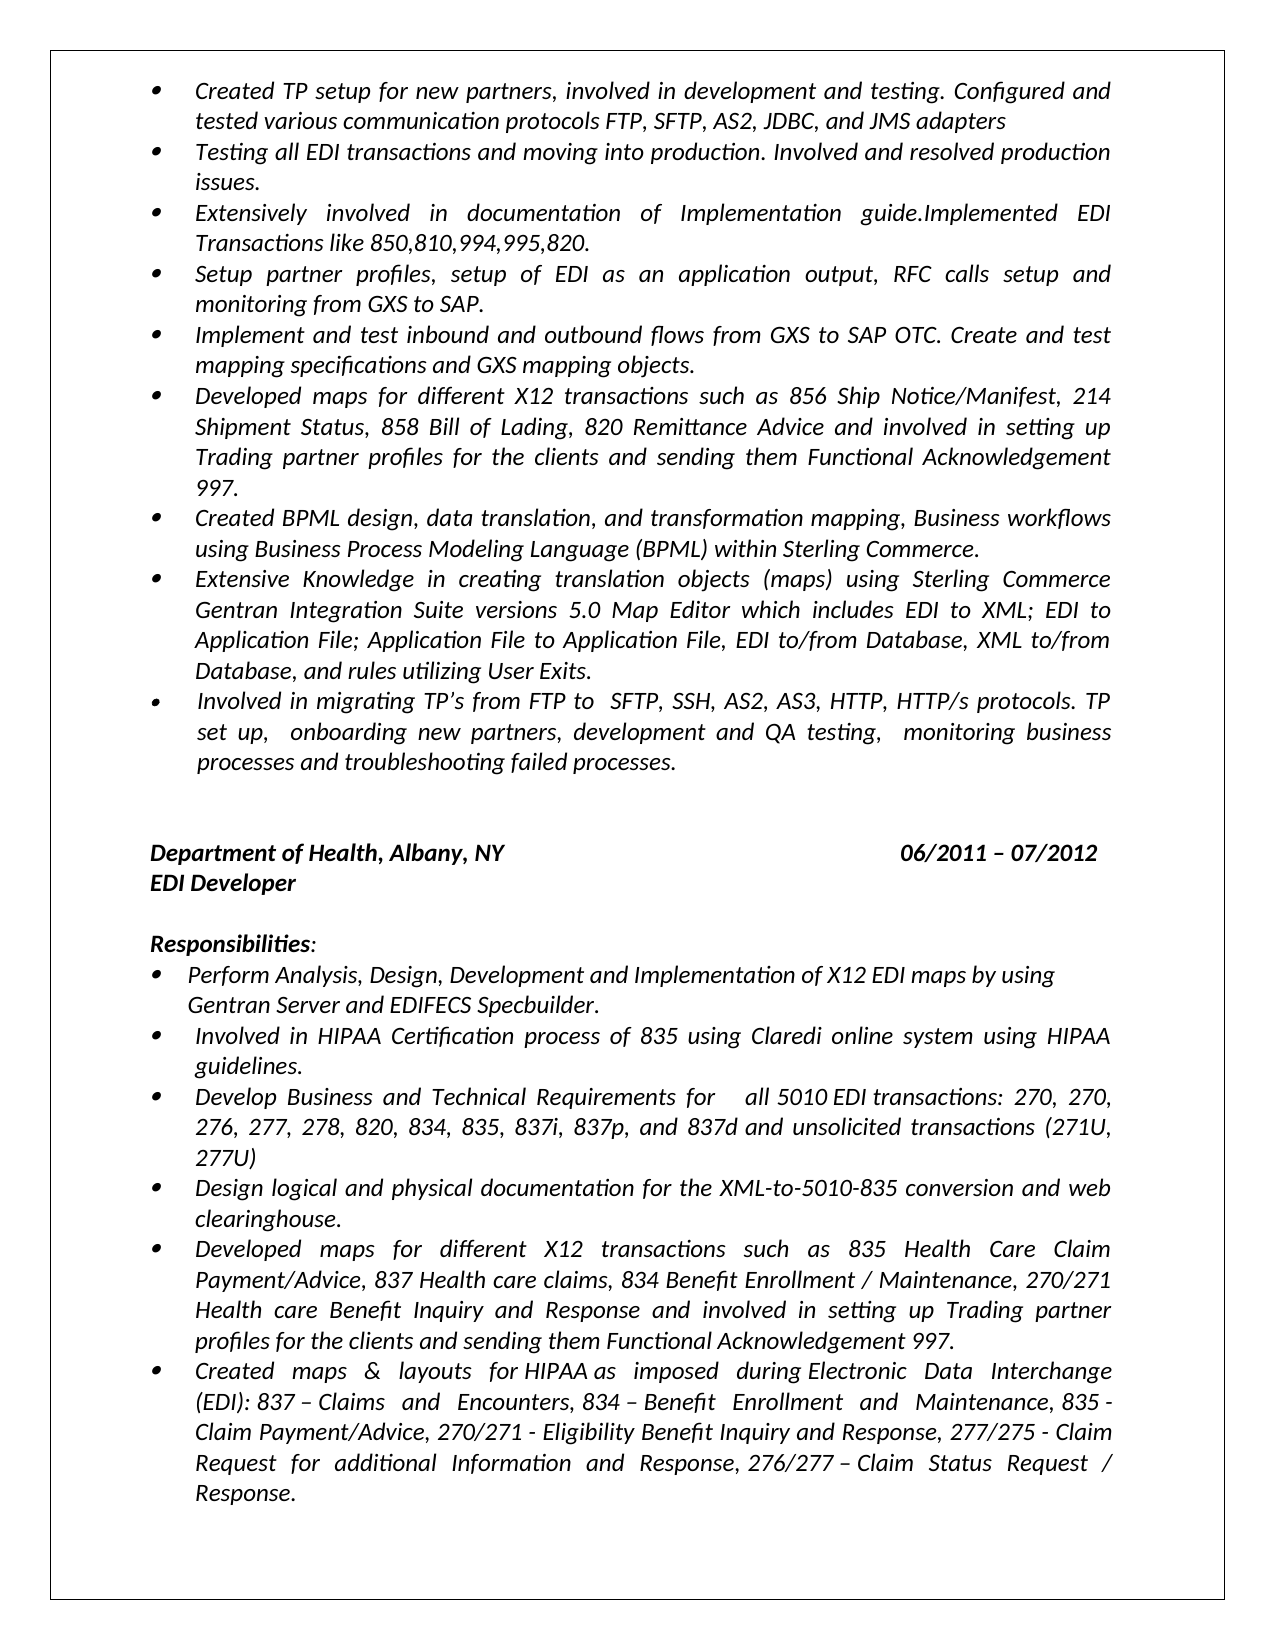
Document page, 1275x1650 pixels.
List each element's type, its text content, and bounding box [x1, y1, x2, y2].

list Testing all EDI transactions and moving into production. Involved and resolved production issues. [150, 136, 1112, 197]
list Developed maps for different X12 transactions such as 856 Ship Notice/Manifest, 214 Shipment Status, 858 Bill of Lading, 820 Remittance Advice and involved in setting up Trading partner profiles for the clients and sending them Functional Acknowledgement 997. [150, 380, 1112, 502]
list Created TP setup for new partners, involved in development and testing. Configured and tested various communication protocols FTP, SFTP, AS2, JDBC, and JMS adapters [150, 75, 1112, 136]
list Design logical and physical documentation for the XML-to-5010-835 conversion and web clearinghouse. [150, 1172, 1112, 1233]
list Develop Business and Technical Requirements for all 5010 EDI transactions: 270, 270, 276, 277, 278, 820, 834, 835, 837i, 837p, and 837d and unsolicited transactions (271U, 277U) [150, 1081, 1112, 1172]
text Responsibilities: [150, 928, 1125, 959]
list Created maps & layouts for HIPAA as imposed during Electronic Data Interchange (EDI): 837 – Claims and Encounters, 834 – Benefit Enrollment and Maintenance, 835 - Claim Payment/Advice, 270/271 - Eligibility Benefit Inquiry and Response, 277/275 - Claim Request for additional Information and Response, 276/277 – Claim Status Request / Response. [150, 1356, 1112, 1508]
list Extensively involved in documentation of Implementation guide.Implemented EDI Transactions like 850,810,994,995,820. [150, 197, 1112, 258]
list Developed maps for different X12 transactions such as 835 Health Care Claim Payment/Advice, 837 Health care claims, 834 Benefit Enrollment / Maintenance, 270/271 Health care Benefit Inquiry and Response and involved in setting up Trading partner profiles for the clients and sending them Functional Acknowledgement 997. [150, 1233, 1112, 1356]
list Involved in HIPAA Certification process of 835 using Claredi online system using HIPAA guidelines. [150, 1020, 1112, 1081]
list Involved in migrating TP’s from FTP to SFTP, SSH, AS2, AS3, HTTP, HTTP/s protocols. TP set up, onboarding new partners, development and QA testing, monitoring business processes and troubleshooting failed processes. [150, 685, 1112, 777]
list Implement and test inbound and outbound flows from GXS to SAP OTC. Create and test mapping specifications and GXS mapping objects. [150, 319, 1112, 380]
list Perform Analysis, Design, Development and Implementation of X12 EDI maps by using Gentran Server and EDIFECS Specbuilder. [150, 959, 1125, 1020]
list Created BPML design, data translation, and transformation mapping, Business workflows using Business Process Modeling Language (BPML) within Sterling Commerce. [150, 502, 1112, 563]
list Setup partner profiles, setup of EDI as an application output, RFC calls setup and monitoring from GXS to SAP. [150, 258, 1112, 319]
list Extensive Knowledge in creating translation objects (maps) using Sterling Commerce Gentran Integration Suite versions 5.0 Map Editor which includes EDI to XML; EDI to Application File; Application File to Application File, EDI to/from Database, XML to/from Database, and rules utilizing User Exits. [150, 563, 1112, 685]
text Department of Health, Albany, NY 06/2011 – 07/2012 [150, 837, 1125, 867]
text EDI Developer [150, 867, 1125, 898]
